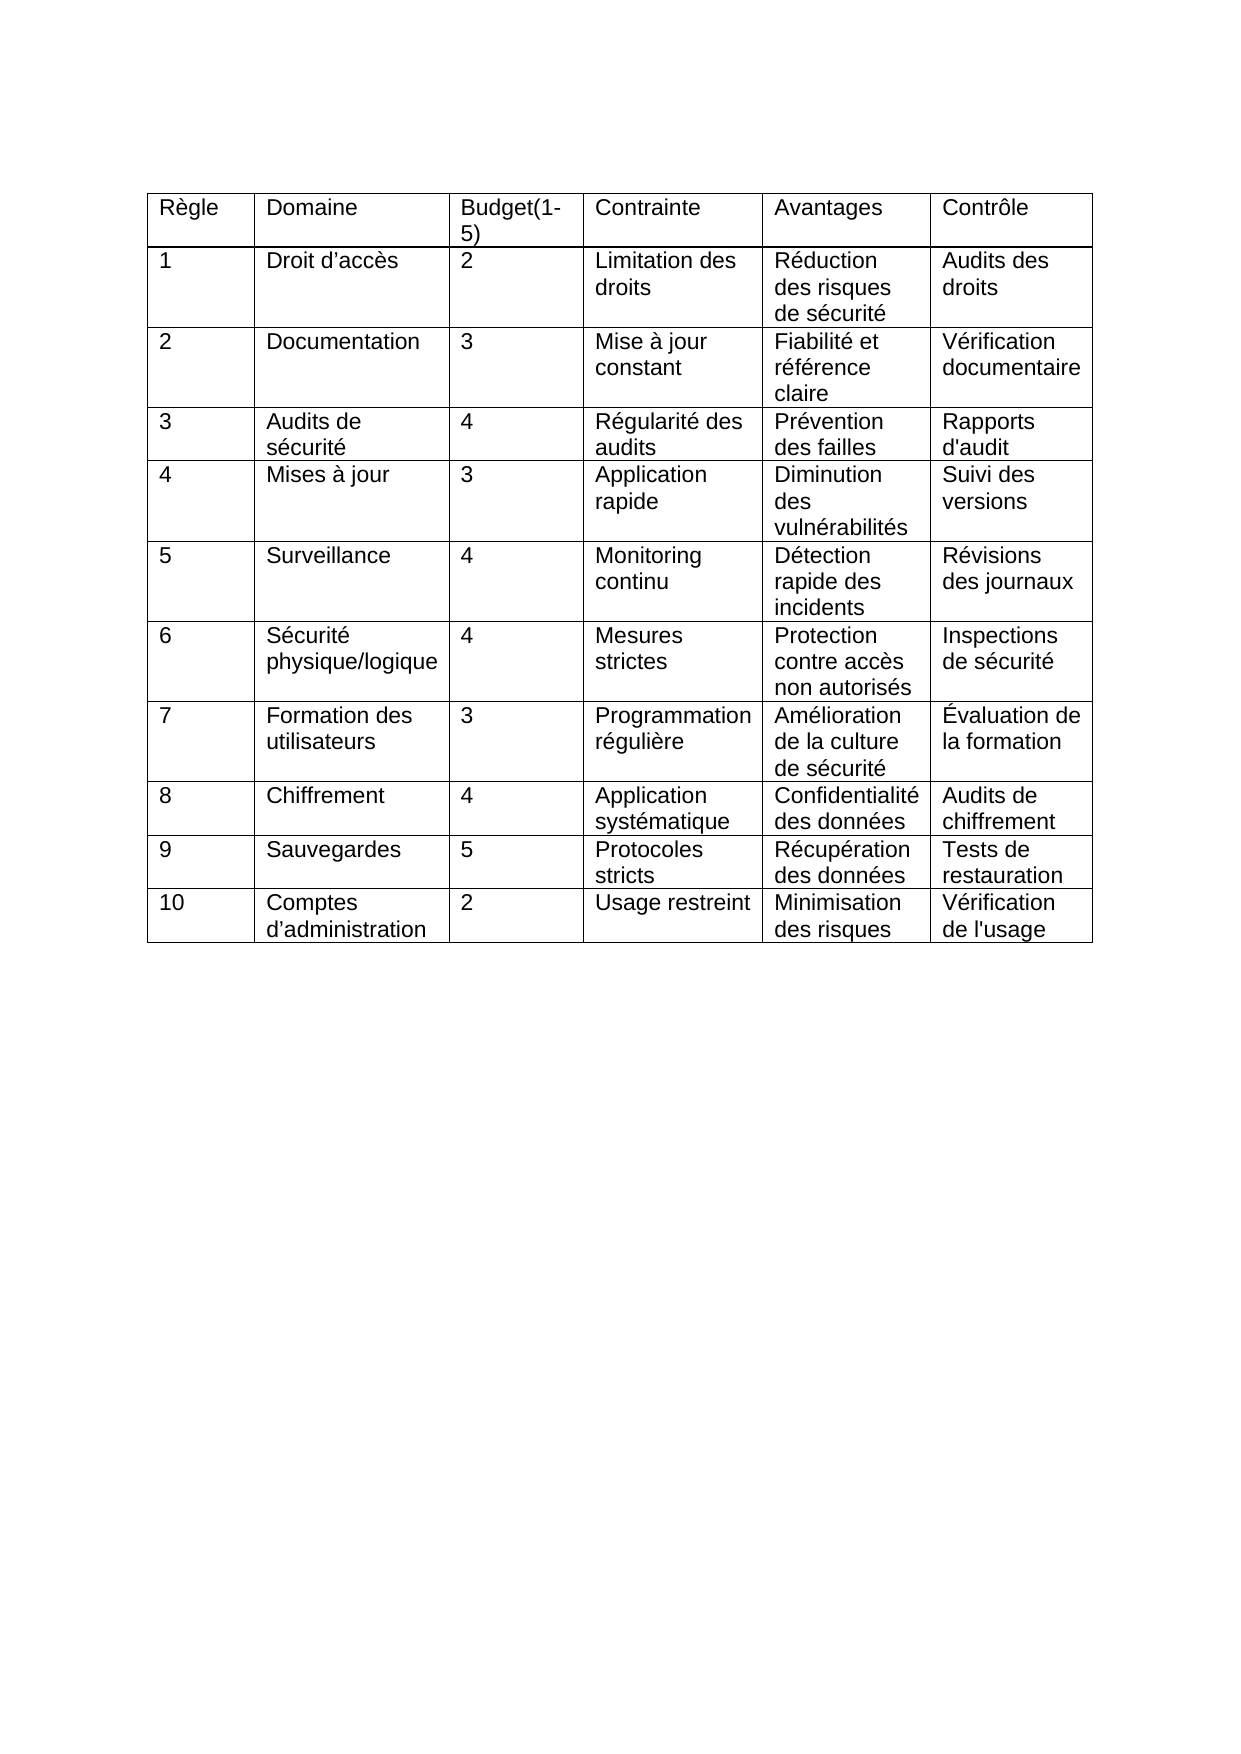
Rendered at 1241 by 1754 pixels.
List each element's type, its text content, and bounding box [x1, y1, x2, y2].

table_cell Récupération des données [763, 836, 930, 888]
table_cell 2 [450, 889, 583, 942]
table_cell Mise à jour constant [584, 328, 762, 407]
table_cell Détection rapide des incidents [763, 542, 930, 621]
table_cell Sauvegardes [255, 836, 449, 888]
table_cell Réduction des risques de sécurité [763, 248, 930, 327]
table_header Contrainte [584, 194, 762, 246]
table_header Règle [148, 194, 254, 246]
table_cell Audits de chiffrement [931, 782, 1092, 834]
table_cell Droit d’accès [255, 248, 449, 327]
table_cell 3 [450, 702, 583, 781]
table_cell Protocoles stricts [584, 836, 762, 888]
table_cell Application rapide [584, 461, 762, 541]
table_header Avantages [763, 194, 930, 246]
table_cell 4 [148, 461, 254, 541]
table_cell 6 [148, 622, 254, 701]
table_cell 2 [450, 248, 583, 327]
table_cell Tests de restauration [931, 836, 1092, 888]
table_cell Mises à jour [255, 461, 449, 541]
table_cell Prévention des failles [763, 408, 930, 460]
table_cell Comptes d’administration [255, 889, 449, 942]
table_cell Rapports d'audit [931, 408, 1092, 460]
table_cell 3 [450, 461, 583, 541]
table_cell 5 [148, 542, 254, 621]
table_cell 5 [450, 836, 583, 888]
table_cell 4 [450, 408, 583, 460]
table_cell Mesures strictes [584, 622, 762, 701]
table_cell Minimisation des risques [763, 889, 930, 942]
table_cell 10 [148, 889, 254, 942]
table_cell Évaluation de la formation [931, 702, 1092, 781]
table_cell 3 [450, 328, 583, 407]
table_cell Formation des utilisateurs [255, 702, 449, 781]
table_cell 4 [450, 782, 583, 834]
table_cell Vérification de l'usage [931, 889, 1092, 942]
table_cell Fiabilité et référence claire [763, 328, 930, 407]
table_cell 8 [148, 782, 254, 834]
table_cell 4 [450, 622, 583, 701]
table_cell Sécurité physique/logique [255, 622, 449, 701]
table_header Contrôle [931, 194, 1092, 246]
table_cell Inspections de sécurité [931, 622, 1092, 701]
table_header Domaine [255, 194, 449, 246]
table_cell 4 [450, 542, 583, 621]
table_cell Protection contre accès non autorisés [763, 622, 930, 701]
table_cell 9 [148, 836, 254, 888]
table_cell 7 [148, 702, 254, 781]
table_cell 2 [148, 328, 254, 407]
table_cell Suivi des versions [931, 461, 1092, 541]
table_cell 1 [148, 248, 254, 327]
table_cell Amélioration de la culture de sécurité [763, 702, 930, 781]
table_cell Monitoring continu [584, 542, 762, 621]
table_cell Limitation des droits [584, 248, 762, 327]
table_cell Régularité des audits [584, 408, 762, 460]
table_cell 3 [148, 408, 254, 460]
table_header Budget(1-5) [450, 194, 583, 246]
table_cell Audits des droits [931, 248, 1092, 327]
table_cell Vérification documentaire [931, 328, 1092, 407]
table_cell Confidentialité des données [763, 782, 930, 834]
table_cell Programmation régulière [584, 702, 762, 781]
table_cell Chiffrement [255, 782, 449, 834]
table_cell Documentation [255, 328, 449, 407]
table_cell Usage restreint [584, 889, 762, 942]
table_cell Diminution des vulnérabilités [763, 461, 930, 541]
table_cell Audits de sécurité [255, 408, 449, 460]
table_cell Surveillance [255, 542, 449, 621]
table_cell Application systématique [584, 782, 762, 834]
table_cell Révisions des journaux [931, 542, 1092, 621]
